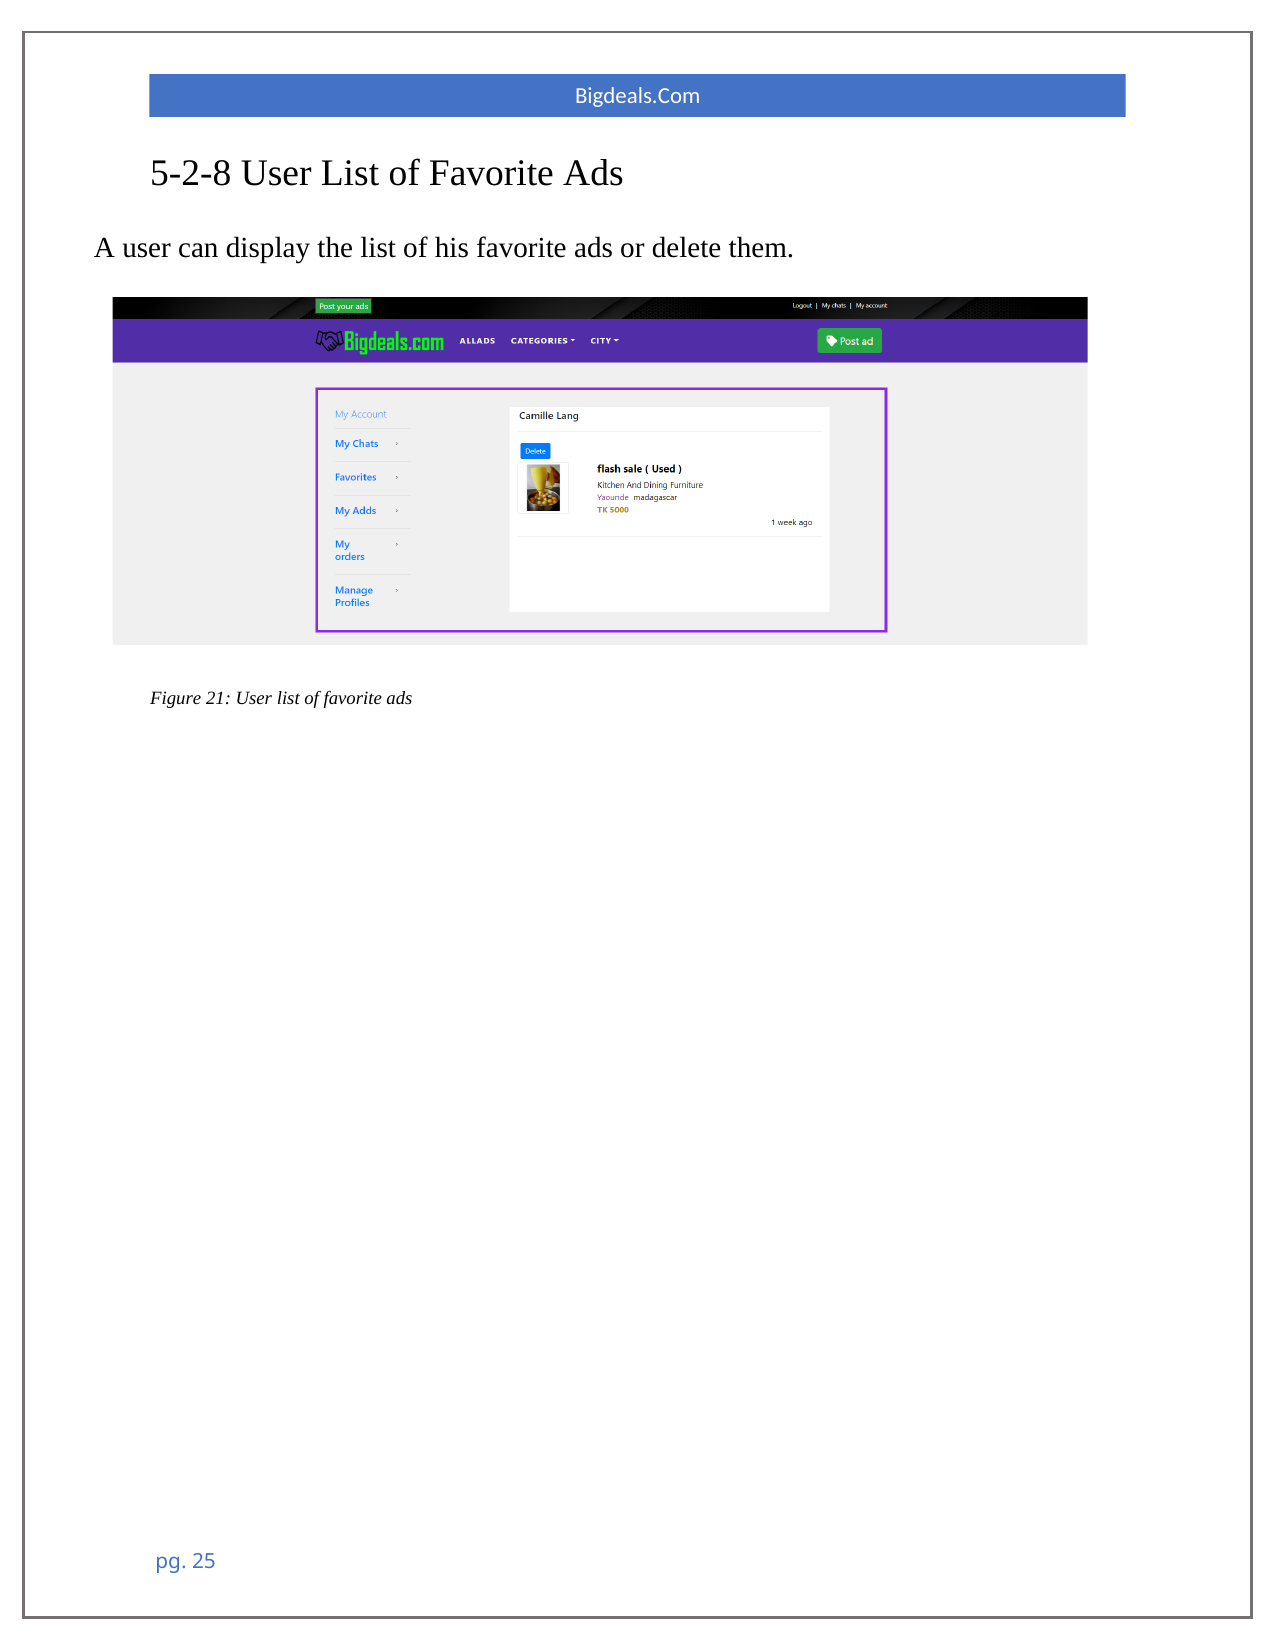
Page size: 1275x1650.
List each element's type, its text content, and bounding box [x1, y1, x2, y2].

subtitle 5-2-8 User List of Favorite Ads [150, 150, 1125, 193]
picture [112, 297, 1088, 645]
text Figure 21: User list of favorite ads [150, 687, 1125, 708]
list A user can display the list of his favorite ads or delete them. [94, 230, 1125, 264]
